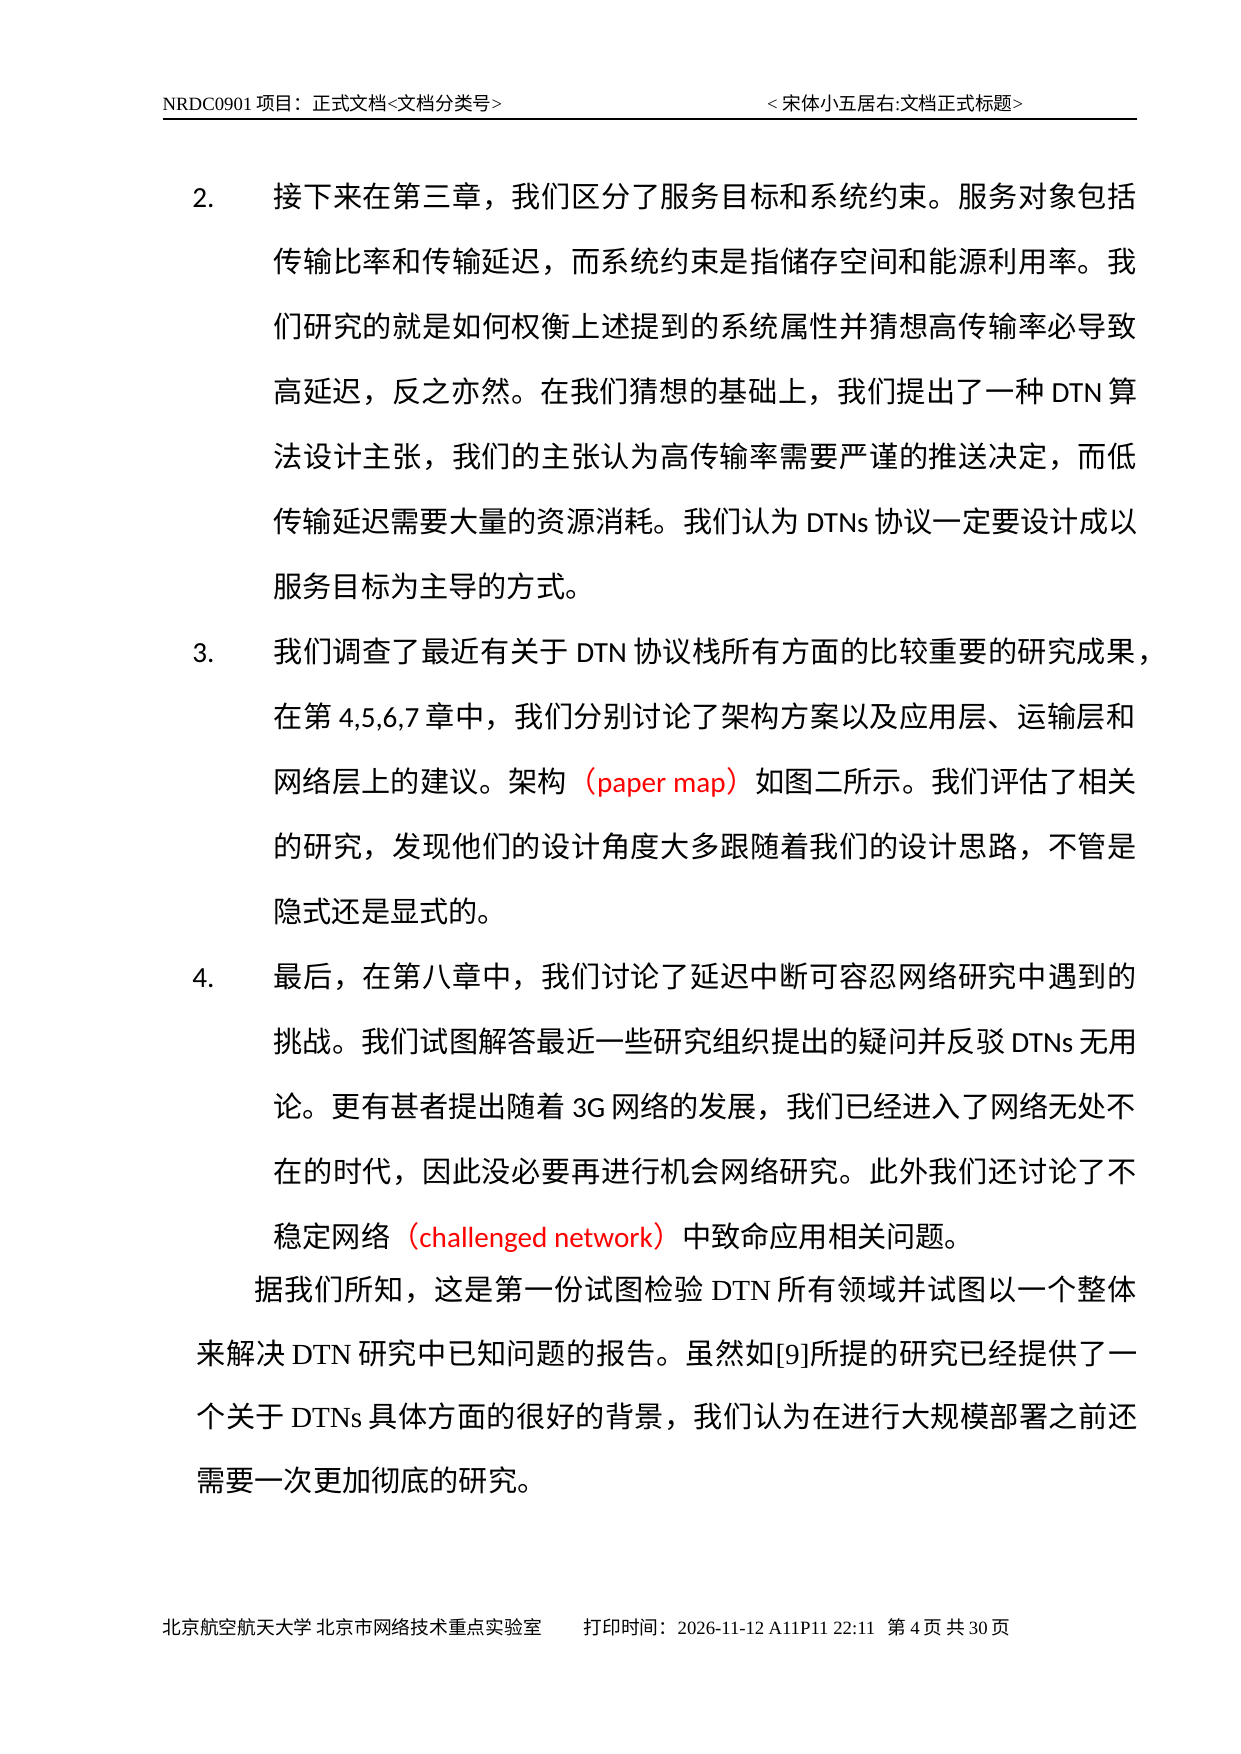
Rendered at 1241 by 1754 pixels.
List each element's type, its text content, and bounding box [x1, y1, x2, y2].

list 我们调查了最近有关于DTN协议栈所有方面的比较重要的研究成果，在第4,5,6,7章中，我们分别讨论了架构方案以及应用层、运输层和网络层上的建议。架构（paper map）如图二所示。我们评估了相关的研究，发现他们的设计角度大多跟随着我们的设计思路，不管是隐式还是显式的。 [192, 617, 1137, 942]
text 据我们所知，这是第一份试图检验DTN所有领域并试图以一个整体来解决DTN研究中已知问题的报告。虽然如[9]所提的研究已经提供了一个关于DTNs具体方面的很好的背景，我们认为在进行大规模部署之前还需要一次更加彻底的研究。 [196, 1267, 1137, 1499]
list 接下来在第三章，我们区分了服务目标和系统约束。服务对象包括传输比率和传输延迟，而系统约束是指储存空间和能源利用率。我们研究的就是如何权衡上述提到的系统属性并猜想高传输率必导致高延迟，反之亦然。在我们猜想的基础上，我们提出了一种DTN算法设计主张，我们的主张认为高传输率需要严谨的推送决定，而低传输延迟需要大量的资源消耗。我们认为DTNs协议一定要设计成以服务目标为主导的方式。 [192, 162, 1137, 617]
list 最后，在第八章中，我们讨论了延迟中断可容忍网络研究中遇到的挑战。我们试图解答最近一些研究组织提出的疑问并反驳DTNs无用论。更有甚者提出随着3G网络的发展，我们已经进入了网络无处不在的时代，因此没必要再进行机会网络研究。此外我们还讨论了不稳定网络（challenged network）中致命应用相关问题。 [192, 942, 1137, 1267]
